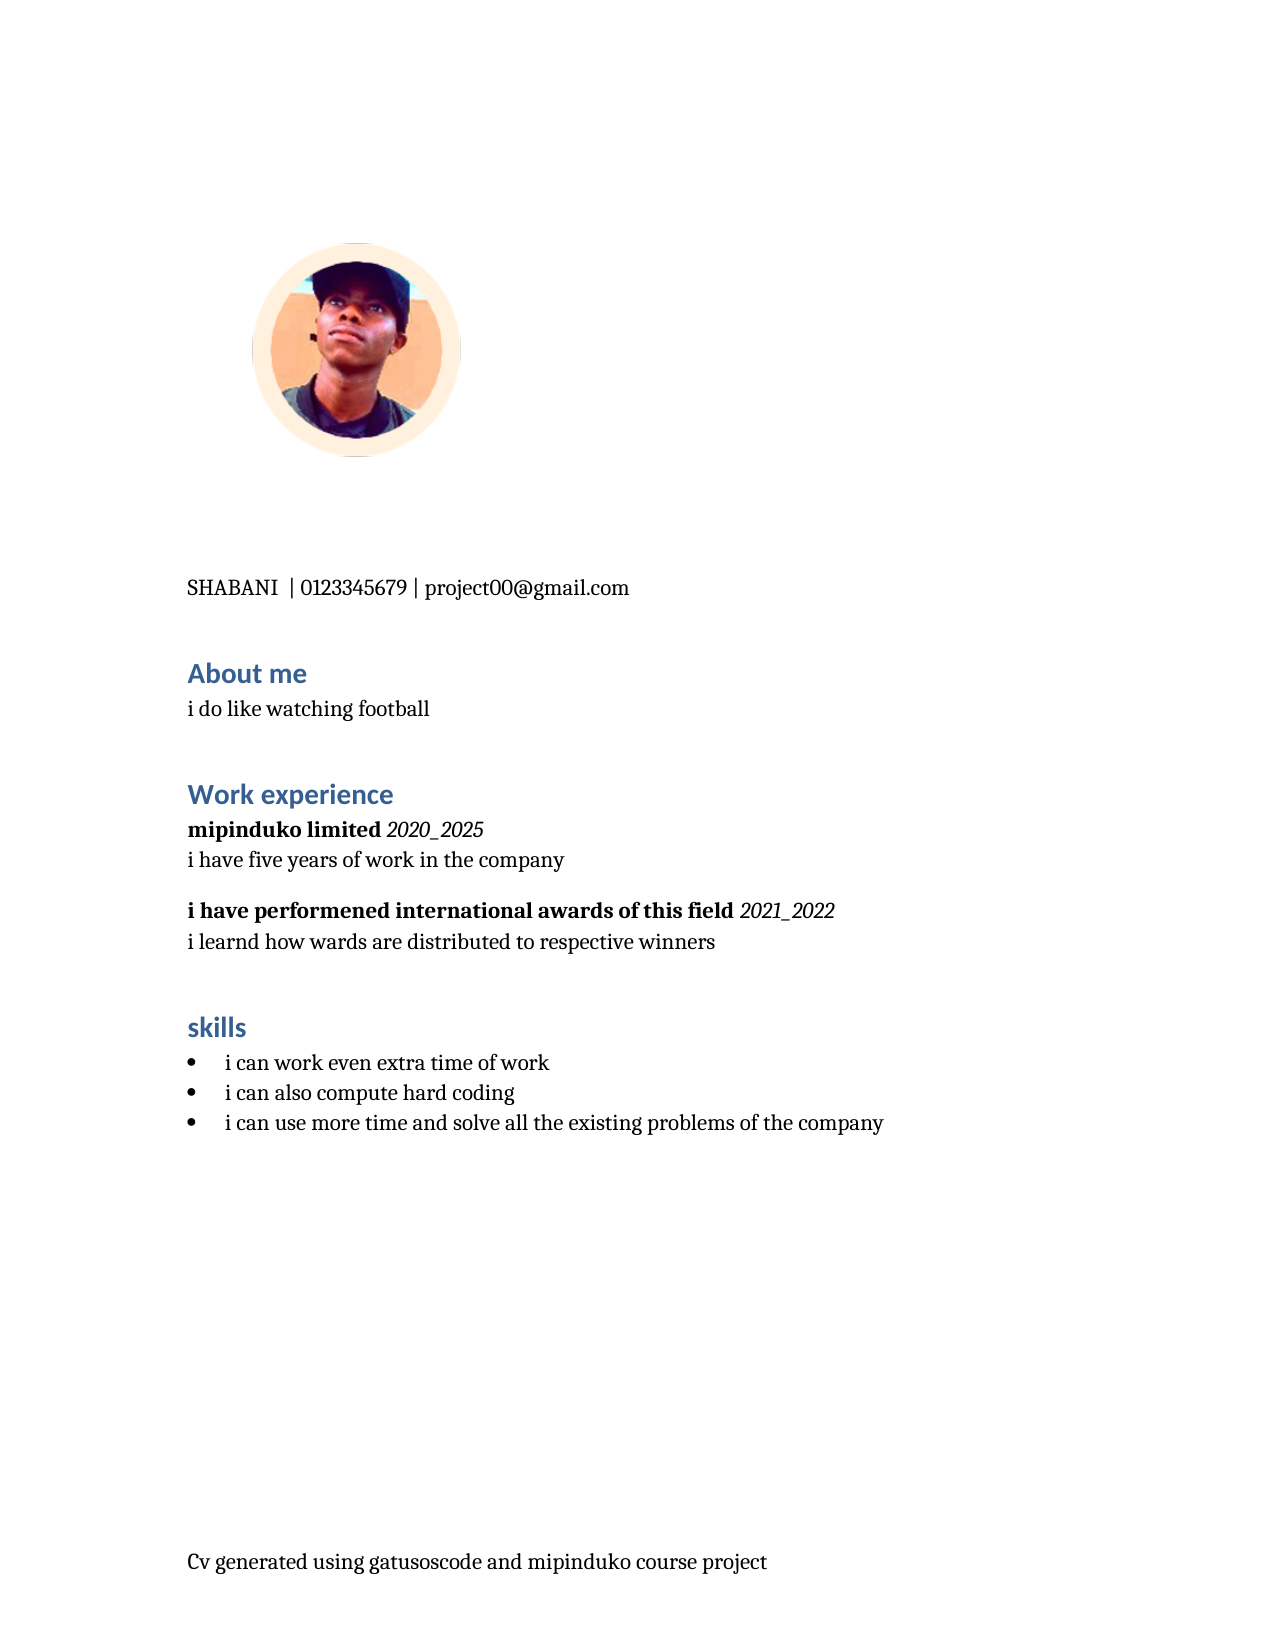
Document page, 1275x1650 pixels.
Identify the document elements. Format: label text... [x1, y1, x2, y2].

text SHABANI | 0123345679 | project00@gmail.com [187, 575, 1087, 601]
picture [206, 150, 507, 550]
text i do like watching football [187, 696, 1087, 722]
list i can work even extra time of work [187, 1049, 1087, 1076]
subtitle About me [187, 655, 1087, 691]
subtitle Work experience [187, 776, 1087, 812]
text i have performened international awards of this field 2021_2022 i learnd how wards are distributed to respective winners [187, 898, 1087, 955]
text mipinduko limited 2020_2025 i have five years of work in the company [187, 817, 1087, 873]
subtitle skills [187, 1009, 1087, 1044]
list i can also compute hard coding [187, 1080, 1087, 1106]
list i can use more time and solve all the existing problems of the company [187, 1110, 1087, 1136]
